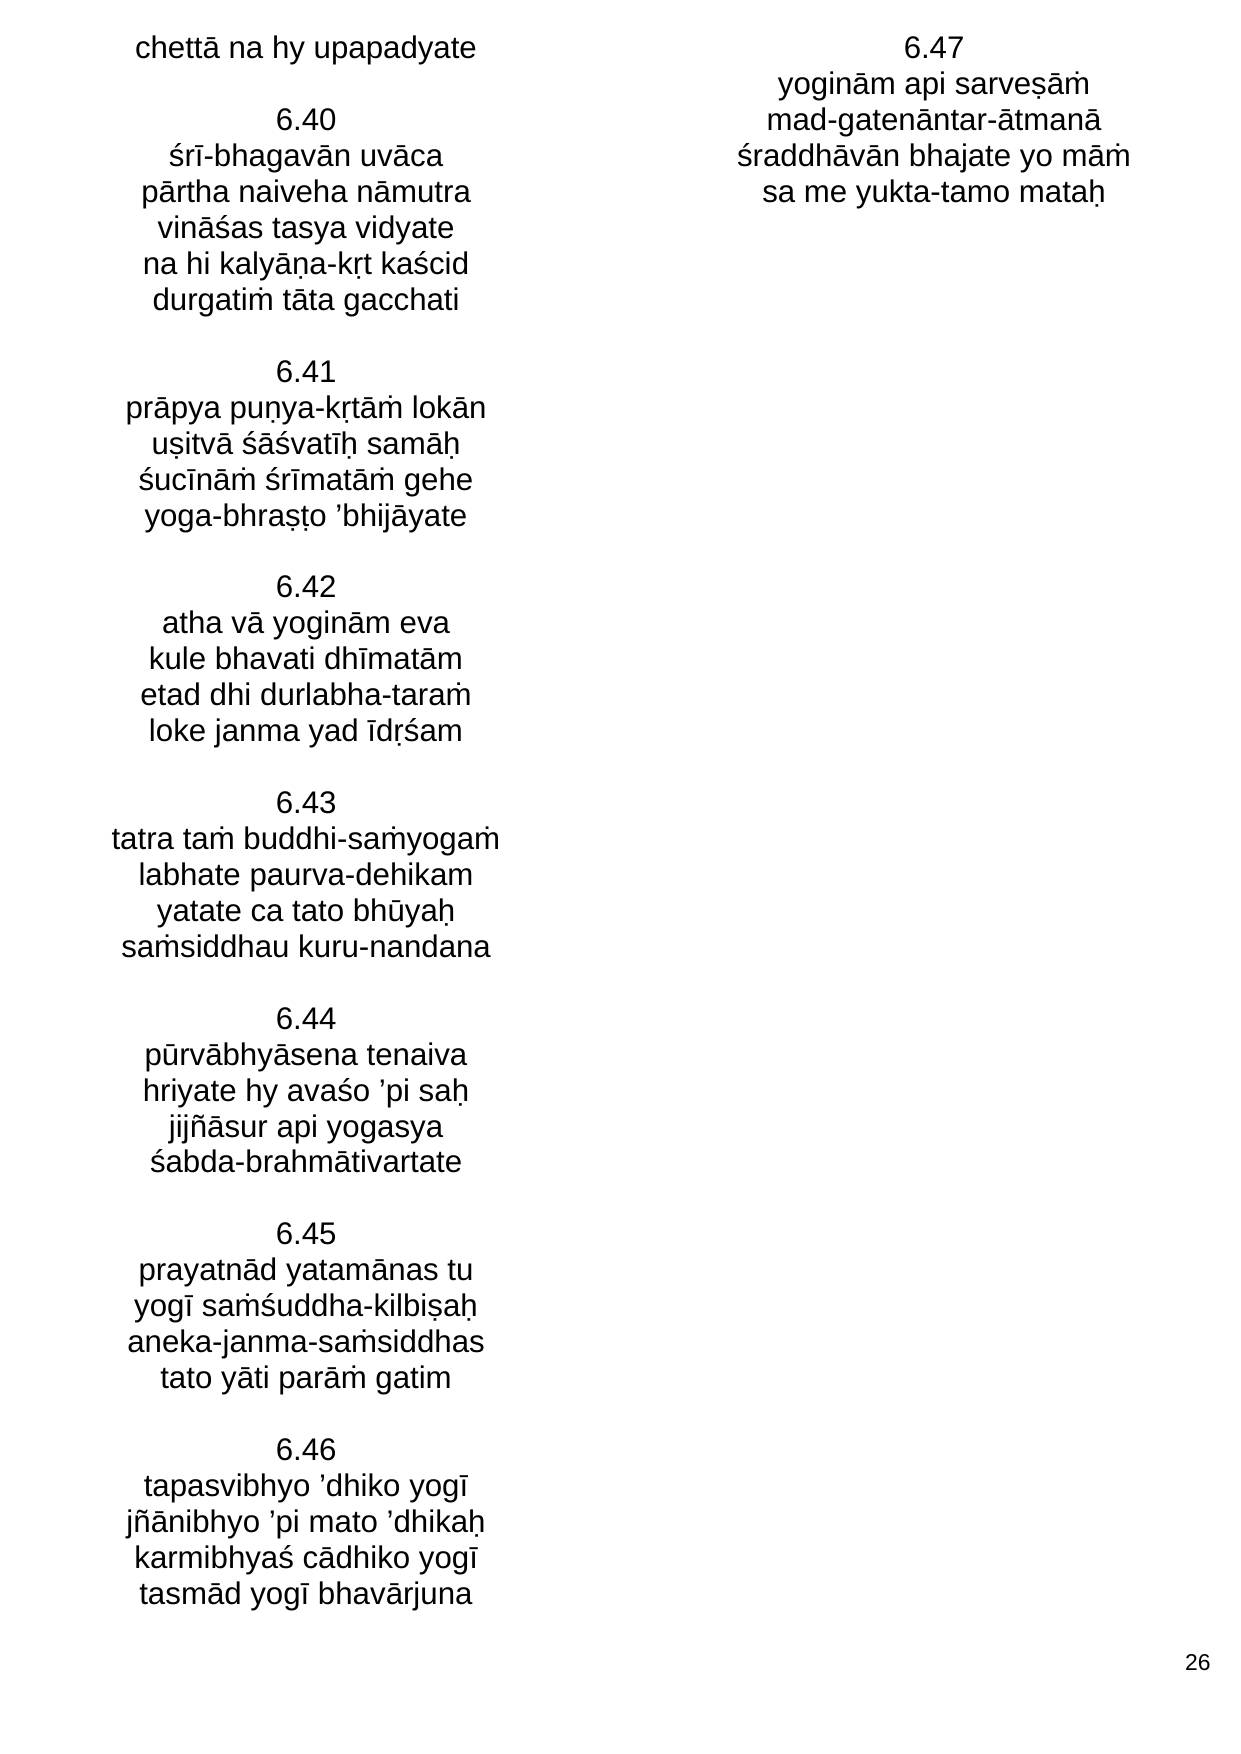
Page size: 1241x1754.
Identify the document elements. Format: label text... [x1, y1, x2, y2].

text jñānibhyo ’pi mato ’dhikaḥ [29, 1503, 582, 1539]
text śabda-brahmātivartate [29, 1143, 582, 1179]
text yatate ca tato bhūyaḥ [29, 892, 582, 928]
text mad-gatenāntar-ātmanā [657, 101, 1210, 137]
text pārtha naiveha nāmutra [29, 173, 582, 209]
text jijñāsur api yogasya [29, 1108, 582, 1143]
text karmibhyaś cādhiko yogī [29, 1539, 582, 1575]
text 6.41 [29, 353, 582, 389]
text durgatiṁ tāta gacchati [29, 281, 582, 317]
text 6.46 [29, 1431, 582, 1467]
text 6.47 [657, 29, 1210, 65]
text 6.44 [29, 1000, 582, 1036]
text prāpya puṇya-kṛtāṁ lokān [29, 389, 582, 425]
text 6.42 [29, 568, 582, 604]
text śraddhāvān bhajate yo māṁ [657, 137, 1210, 173]
text hriyate hy avaśo ’pi saḥ [29, 1072, 582, 1108]
text tato yāti parāṁ gatim [29, 1359, 582, 1395]
text vināśas tasya vidyate [29, 209, 582, 245]
text yoginām api sarveṣāṁ [657, 65, 1210, 101]
text tapasvibhyo ’dhiko yogī [29, 1467, 582, 1503]
text 6.40 [29, 101, 582, 137]
text 6.45 [29, 1215, 582, 1251]
text yoga-bhraṣṭo ’bhijāyate [29, 497, 582, 533]
text kule bhavati dhīmatām [29, 640, 582, 676]
text tatra taṁ buddhi-saṁyogaṁ [29, 820, 582, 856]
text na hi kalyāṇa-kṛt kaścid [29, 245, 582, 281]
text śucīnāṁ śrīmatāṁ gehe [29, 461, 582, 497]
text tasmād yogī bhavārjuna [29, 1575, 582, 1611]
text chettā na hy upapadyate [29, 29, 582, 65]
text loke janma yad īdṛśam [29, 712, 582, 748]
text etad dhi durlabha-taraṁ [29, 676, 582, 712]
text prayatnād yatamānas tu [29, 1251, 582, 1287]
text atha vā yoginām eva [29, 604, 582, 640]
text uṣitvā śāśvatīḥ samāḥ [29, 425, 582, 461]
text sa me yukta-tamo mataḥ [657, 173, 1210, 209]
text pūrvābhyāsena tenaiva [29, 1036, 582, 1072]
text śrī-bhagavān uvāca [29, 137, 582, 173]
text labhate paurva-dehikam [29, 856, 582, 892]
text aneka-janma-saṁsiddhas [29, 1323, 582, 1359]
text yogī saṁśuddha-kilbiṣaḥ [29, 1287, 582, 1323]
text saṁsiddhau kuru-nandana [29, 928, 582, 964]
text 6.43 [29, 784, 582, 820]
